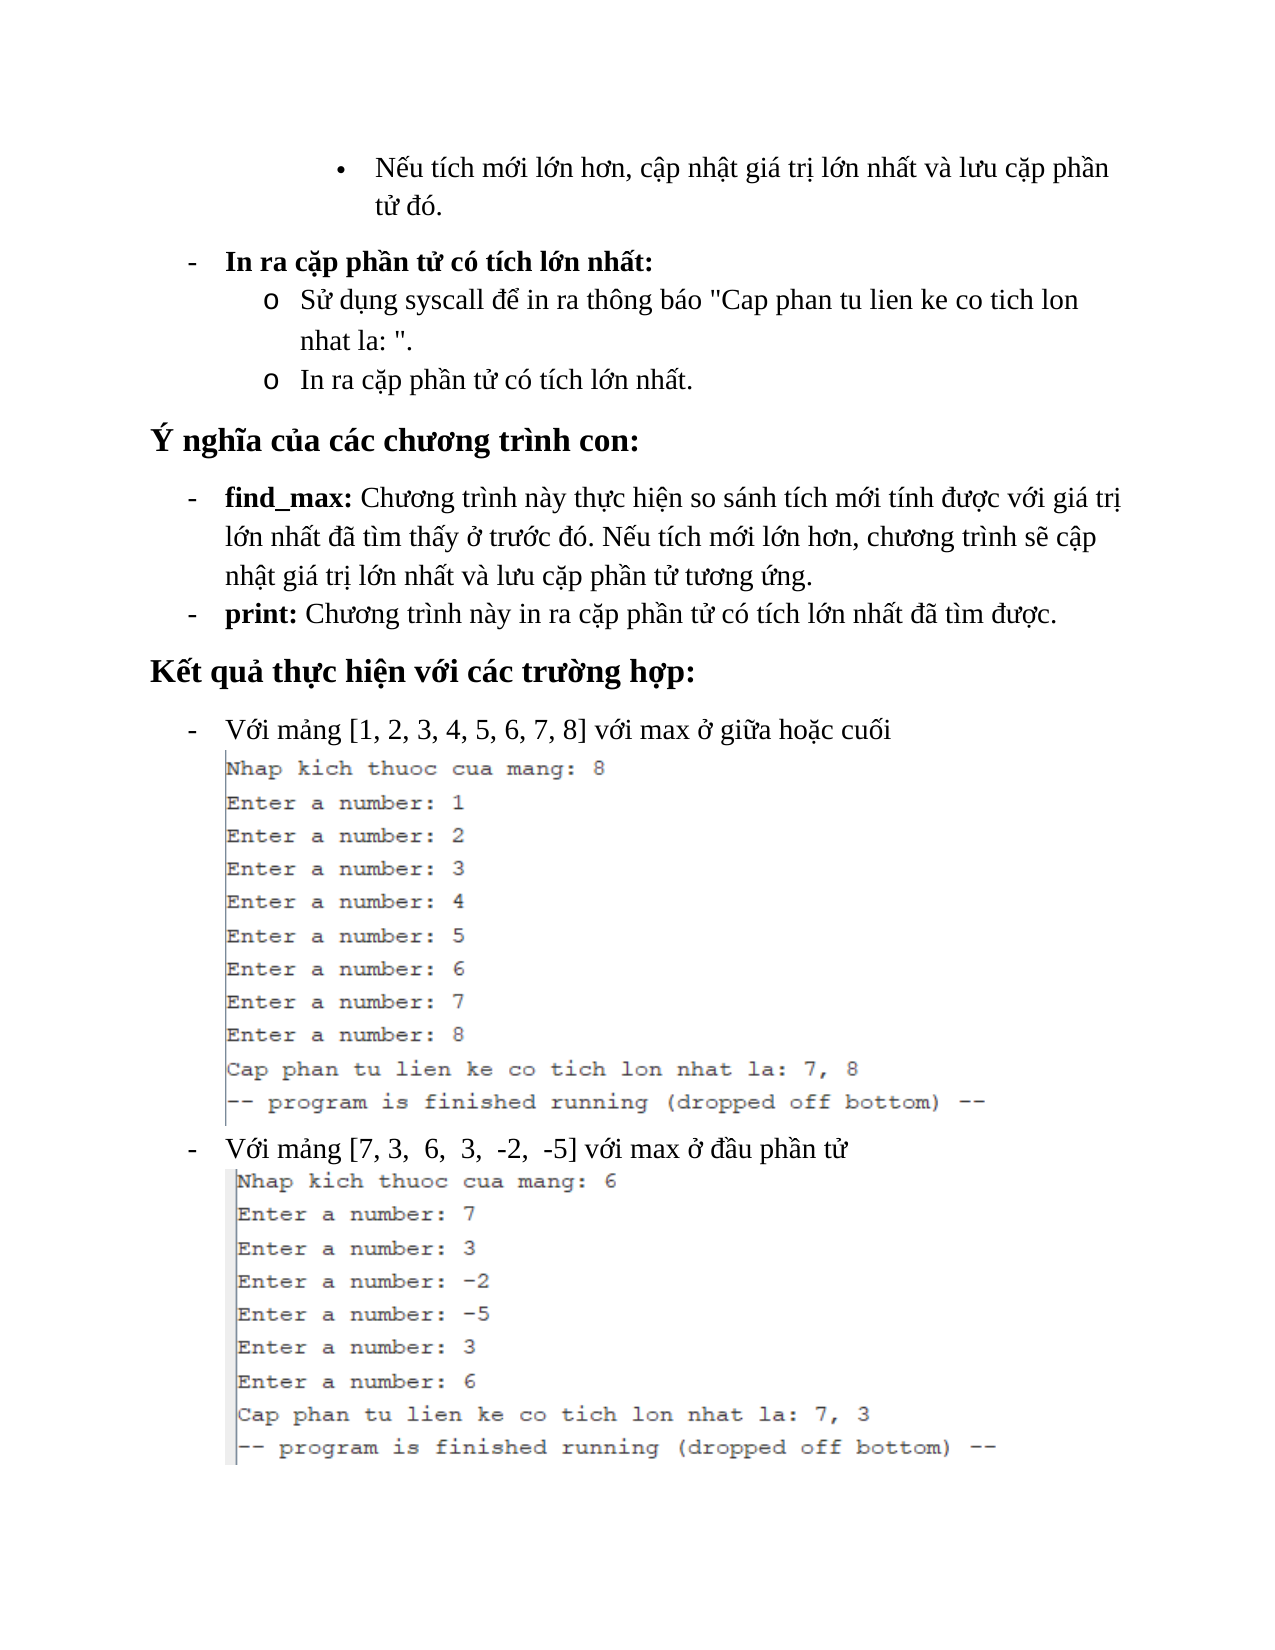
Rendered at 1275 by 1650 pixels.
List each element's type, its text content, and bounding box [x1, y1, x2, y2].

list find_max: Chương trình này thực hiện so sánh tích mới tính được với giá trị lớn nhất đã tìm thấy ở trước đó. Nếu tích mới lớn hơn, chương trình sẽ cập nhật giá trị lớn nhất và lưu cặp phần tử tương ứng. [187, 481, 1125, 591]
list Với mảng [7, 3, 6, 3, -2, -5] với max ở đầu phần tử [187, 1131, 1125, 1164]
list Sử dụng syscall để in ra thông báo "Cap phan tu lien ke co tich lon nhat la: ". [262, 282, 1125, 357]
list Nếu tích mới lớn hơn, cập nhật giá trị lớn nhất và lưu cặp phần tử đó. [337, 150, 1125, 222]
list print: Chương trình này in ra cặp phần tử có tích lớn nhất đã tìm được. [187, 596, 1125, 630]
text Kết quả thực hiện với các trường hợp: [150, 651, 1125, 690]
list In ra cặp phần tử có tích lớn nhất: [187, 244, 1125, 277]
list In ra cặp phần tử có tích lớn nhất. [262, 362, 1125, 398]
text Ý nghĩa của các chương trình con: [150, 420, 1125, 458]
picture [225, 1169, 1021, 1465]
picture [225, 750, 1010, 1126]
list Với mảng [1, 2, 3, 4, 5, 6, 7, 8] với max ở giữa hoặc cuối [187, 712, 1125, 746]
